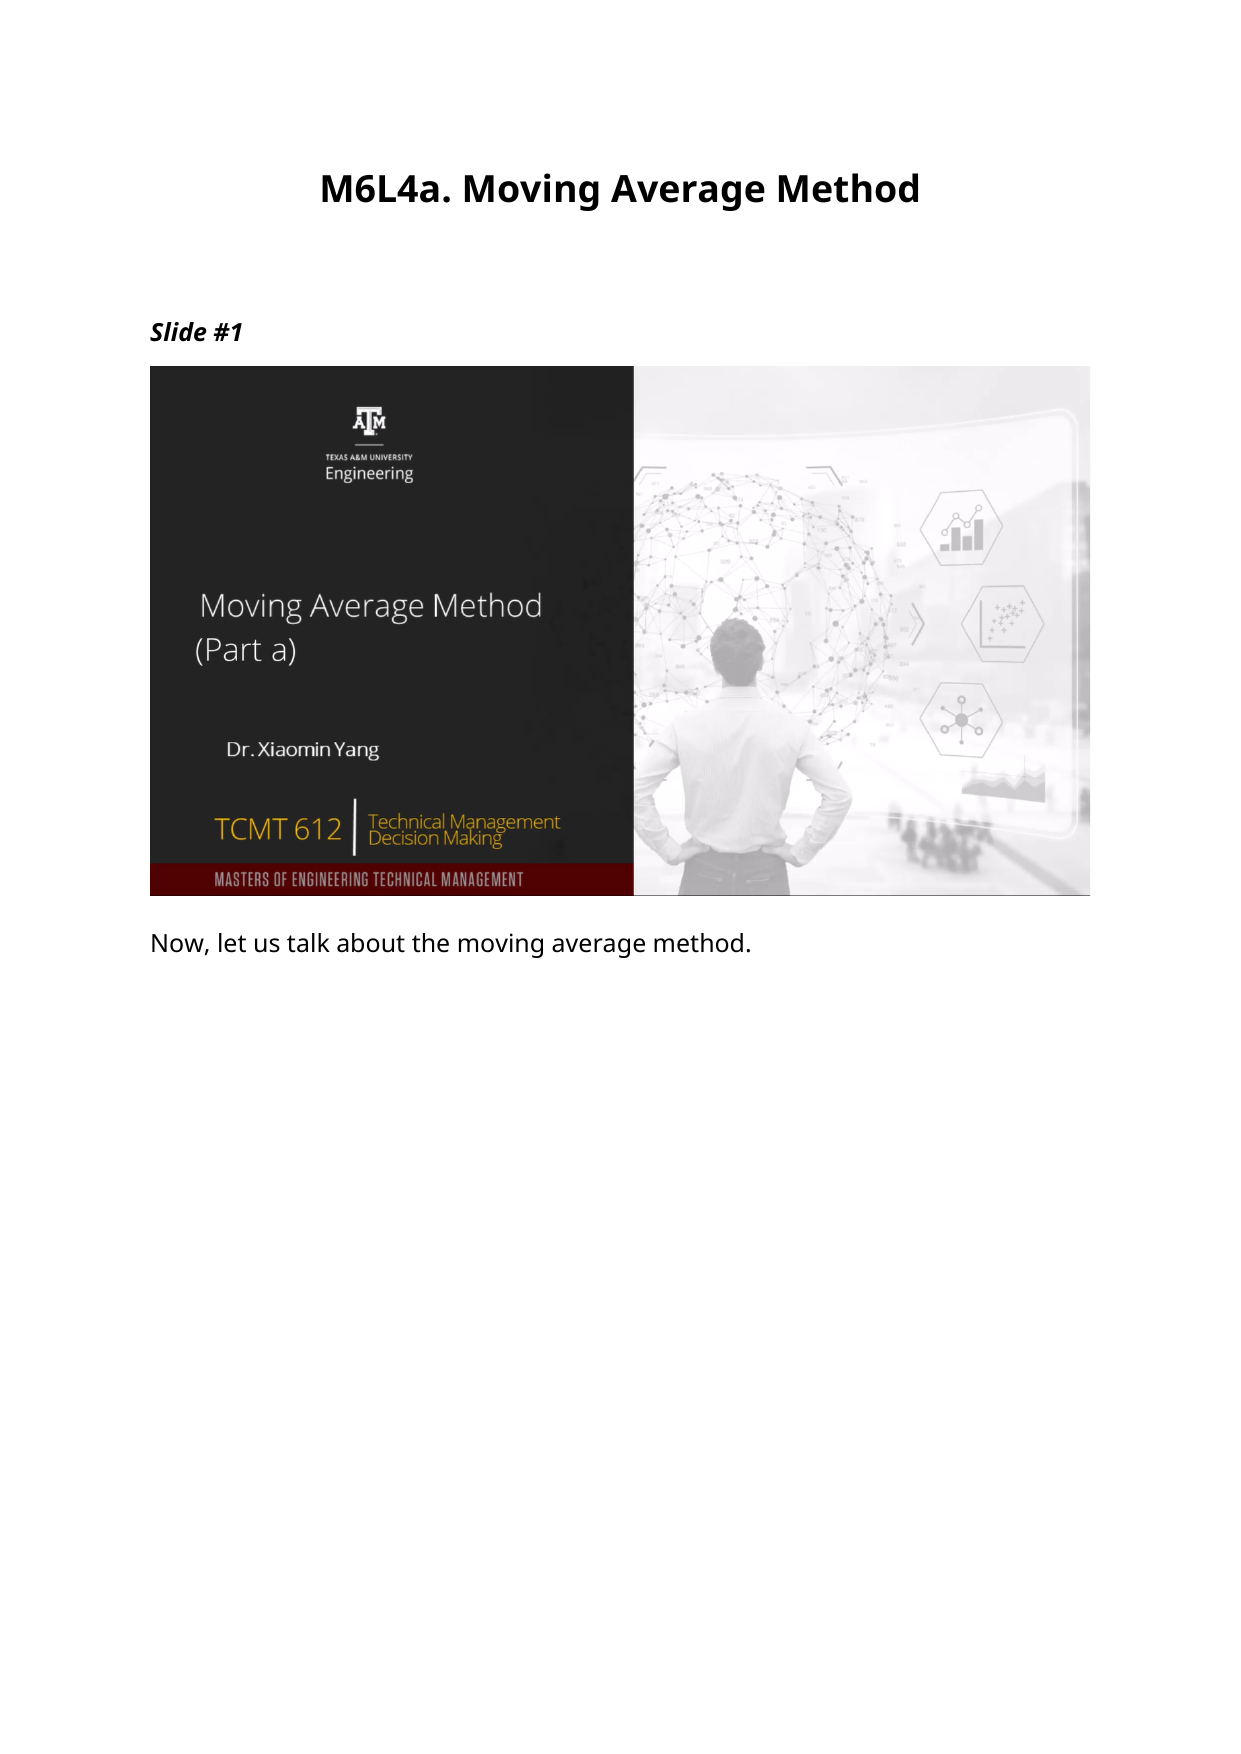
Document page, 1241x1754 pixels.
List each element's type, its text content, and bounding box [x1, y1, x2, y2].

picture [150, 366, 1091, 896]
subtitle M6L4a. Moving Average Method [150, 162, 1090, 213]
text Now, let us talk about the moving average method. [150, 926, 1090, 959]
subtitle Slide #1 [150, 315, 1090, 366]
